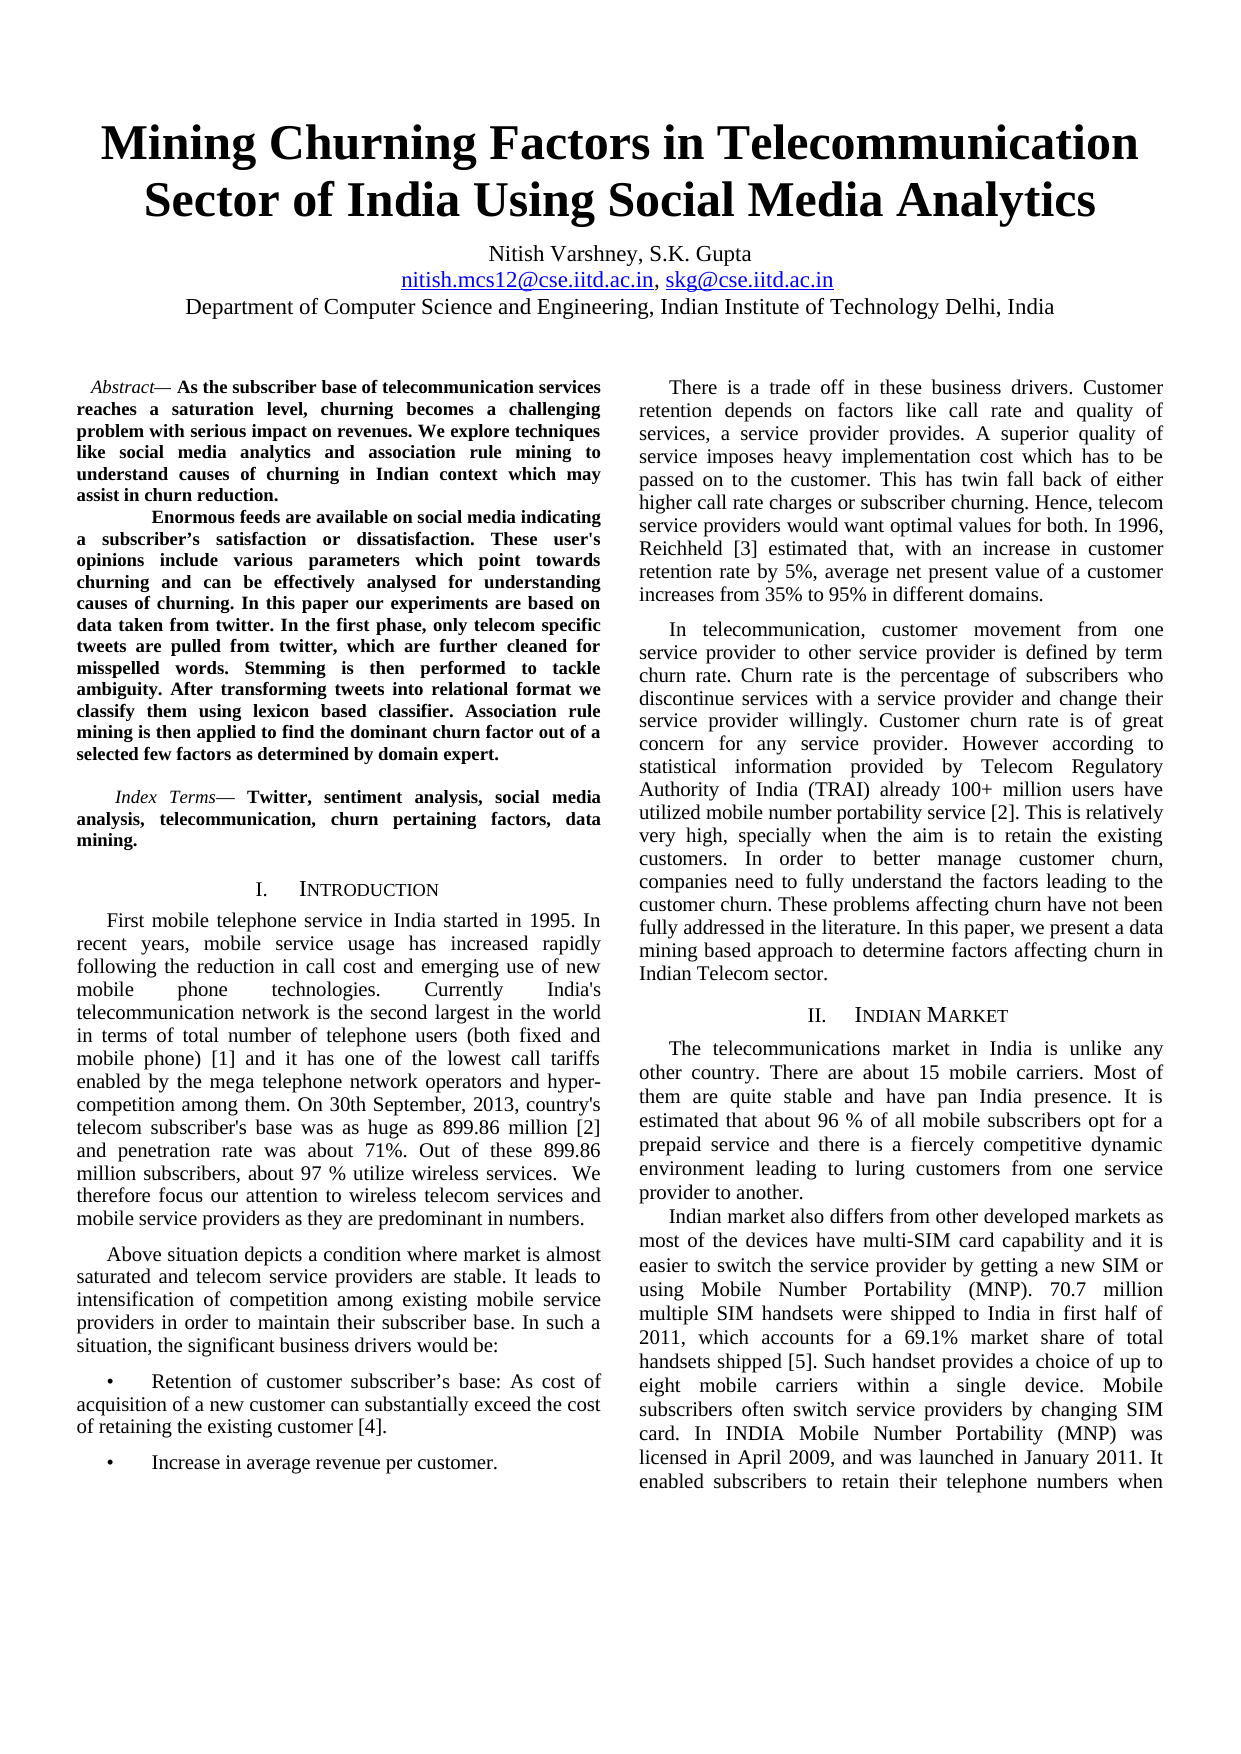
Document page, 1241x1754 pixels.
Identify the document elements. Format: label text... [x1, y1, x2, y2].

title Mining Churning Factors in Telecommunication Sector of India Using Social Media Analytics [76, 112, 1164, 227]
text • Increase in average revenue per customer. [76, 1451, 601, 1474]
text First mobile telephone service in India started in 1995. In recent years, mobile service usage has increased rapidly following the reduction in call cost and emerging use of new mobile phone technologies. Currently India's telecommunication network is the second largest in the world in terms of total number of telephone users (both fixed and mobile phone) [1] and it has one of the lowest call tariffs enabled by the mega telephone network operators and hyper-competition among them. On 30th September, 2013, country's telecom subscriber's base was as huge as 899.86 million [2] and penetration rate was about 71%. Out of these 899.86 million subscribers, about 97 % utilize wireless services. We therefore focus our attention to wireless telecom services and mobile service providers as they are predominant in numbers. [76, 909, 601, 1230]
text Abstract— As the subscriber base of telecommunication services reaches a saturation level, churning becomes a challenging problem with serious impact on revenues. We explore techniques like social media analytics and association rule mining to understand causes of churning in Indian context which may assist in churn reduction. [76, 376, 601, 506]
text • Retention of customer subscriber’s base: As cost of acquisition of a new customer can substantially exceed the cost of retaining the existing customer [4]. [76, 1370, 601, 1438]
text The telecommunications market in India is unlike any other country. There are about 15 mobile carriers. Most of them are quite stable and have pan India presence. It is estimated that about 96 % of all mobile subscribers opt for a prepaid service and there is a fiercely competitive dynamic environment leading to luring customers from one service provider to another. [639, 1036, 1164, 1204]
text Nitish Varshney, S.K. Gupta nitish.mcs12@cse.iitd.ac.in, skg@cse.iitd.ac.in Department of Computer Science and Engineering, Indian Institute of Technology Delhi, India [76, 240, 1164, 319]
text Enormous feeds are available on social media indicating a subscriber’s satisfaction or dissatisfaction. These user's opinions include various parameters which point towards churning and can be effectively analysed for understanding causes of churning. In this paper our experiments are based on data taken from twitter. In the first phase, only telecom specific tweets are pulled from twitter, which are further cleaned for misspelled words. Stemming is then performed to tackle ambiguity. After transforming tweets into relational format we classify them using lexicon based classifier. Association rule mining is then applied to find the dominant churn factor out of a selected few factors as determined by domain expert. [76, 506, 601, 764]
subtitle Indian Market [639, 1001, 1164, 1028]
subtitle Introduction [76, 875, 601, 901]
text Above situation depicts a condition where market is almost saturated and telecom service providers are stable. It leads to intensification of competition among existing mobile service providers in order to maintain their subscriber base. In such a situation, the significant business drivers would be: [76, 1243, 601, 1357]
text In telecommunication, customer movement from one service provider to other service provider is defined by term churn rate. Churn rate is the percentage of subscribers who discontinue services with a service provider and change their service provider willingly. Customer churn rate is of great concern for any service provider. However according to statistical information provided by Telecom Regulatory Authority of India (TRAI) already 100+ million users have utilized mobile number portability service [2]. This is relatively very high, specially when the aim is to retain the existing customers. In order to better manage customer churn, companies need to fully understand the factors leading to the customer churn. These problems affecting churn have not been fully addressed in the literature. In this paper, we present a data mining based approach to determine factors affecting churn in Indian Telecom sector. [639, 618, 1164, 984]
text There is a trade off in these business drivers. Customer retention depends on factors like call rate and quality of services, a service provider provides. A superior quality of service imposes heavy implementation cost which has to be passed on to the customer. This has twin fall back of either higher call rate charges or subscriber churning. Hence, telecom service providers would want optimal values for both. In 1996, Reichheld [3] estimated that, with an increase in customer retention rate by 5%, average net present value of a customer increases from 35% to 95% in different domains. [639, 376, 1164, 606]
text Index Terms— Twitter, sentiment analysis, social media analysis, telecommunication, churn pertaining factors, data mining. [76, 786, 601, 851]
